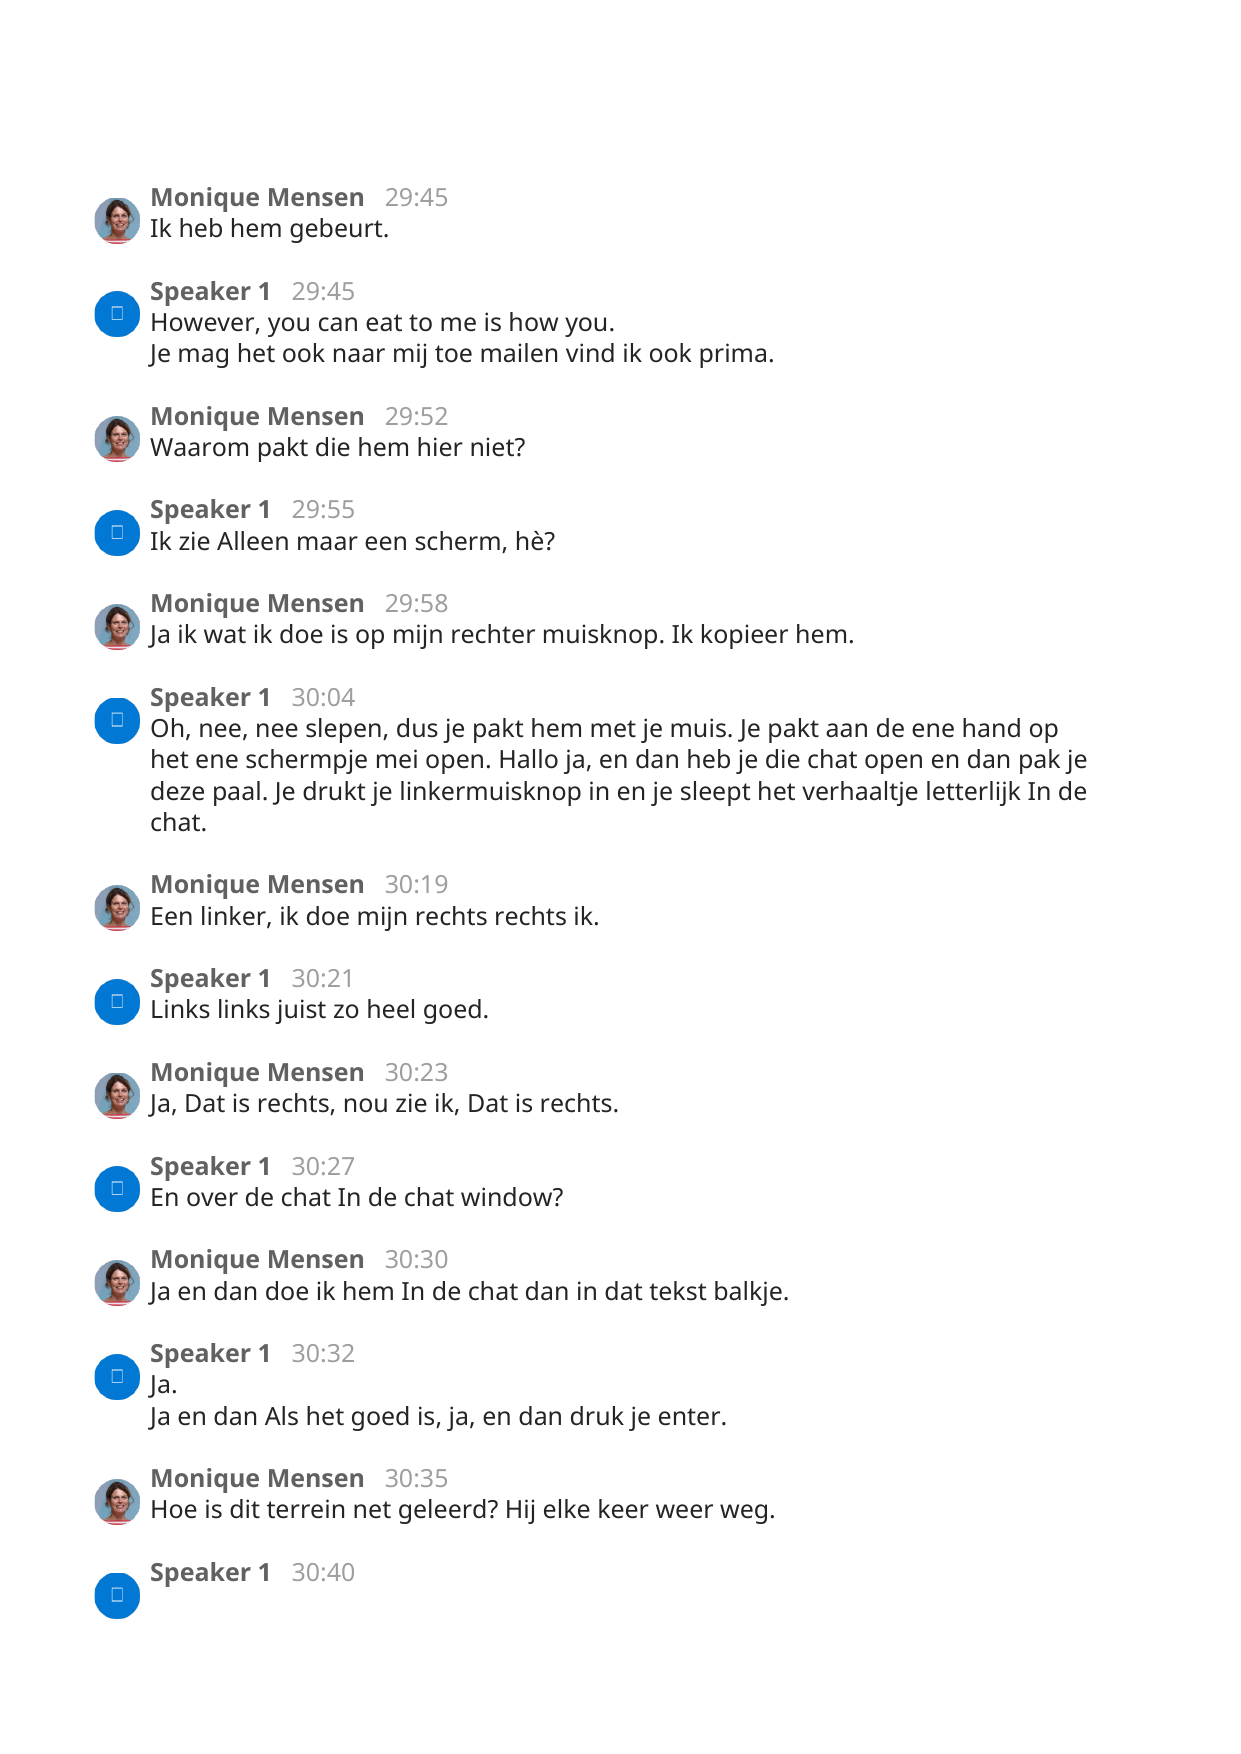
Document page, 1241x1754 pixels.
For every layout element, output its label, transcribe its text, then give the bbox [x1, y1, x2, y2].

picture [94, 604, 140, 650]
picture [94, 291, 140, 337]
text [150, 1525, 1090, 1587]
text Monique Mensen 30:35 Hoe is dit terrein net geleerd? Hij elke keer weer weg. [150, 1431, 1090, 1525]
text Speaker 1 29:45 However, you can eat to me is how you. Je mag het ook naar mij toe mailen vind ik ook prima. [150, 244, 1090, 369]
picture [94, 1354, 140, 1400]
picture [94, 1573, 140, 1619]
text Monique Mensen 30:30 Ja en dan doe ik hem In de chat dan in dat tekst balkje. [150, 1212, 1090, 1306]
text Monique Mensen 29:52 Waarom pakt die hem hier niet? [150, 369, 1090, 462]
picture [94, 979, 140, 1025]
text Speaker 1 30:27 En over de chat In de chat window? [150, 1119, 1090, 1212]
picture [94, 198, 140, 244]
text Speaker 1 30:04 Oh, nee, nee slepen, dus je pakt hem met je muis. Je pakt aan de ene hand op het ene schermpje mei open. Hallo ja, en dan heb je die chat open en dan pak je deze paal. Je drukt je linkermuisknop in en je sleept het verhaaltje letterlijk In de chat. [150, 650, 1090, 837]
text Monique Mensen 29:58 Ja ik wat ik doe is op mijn rechter muisknop. Ik kopieer hem. [150, 556, 1090, 650]
picture [94, 1073, 140, 1119]
text Speaker 1 29:55 Ik zie Alleen maar een scherm, hè? [150, 462, 1090, 556]
picture [94, 1260, 140, 1306]
picture [94, 1166, 140, 1212]
picture [94, 416, 140, 462]
text Monique Mensen 29:45 Ik heb hem gebeurt. [150, 150, 1090, 244]
text Speaker 1 30:32 Ja. Ja en dan Als het goed is, ja, en dan druk je enter. [150, 1306, 1090, 1431]
picture [94, 510, 140, 556]
picture [94, 698, 140, 744]
text Monique Mensen 30:19 Een linker, ik doe mijn rechts rechts ik. [150, 837, 1090, 931]
picture [94, 1479, 140, 1525]
picture [94, 885, 140, 931]
text Monique Mensen 30:23 Ja, Dat is rechts, nou zie ik, Dat is rechts. [150, 1025, 1090, 1119]
text Speaker 1 30:21 Links links juist zo heel goed. [150, 931, 1090, 1025]
